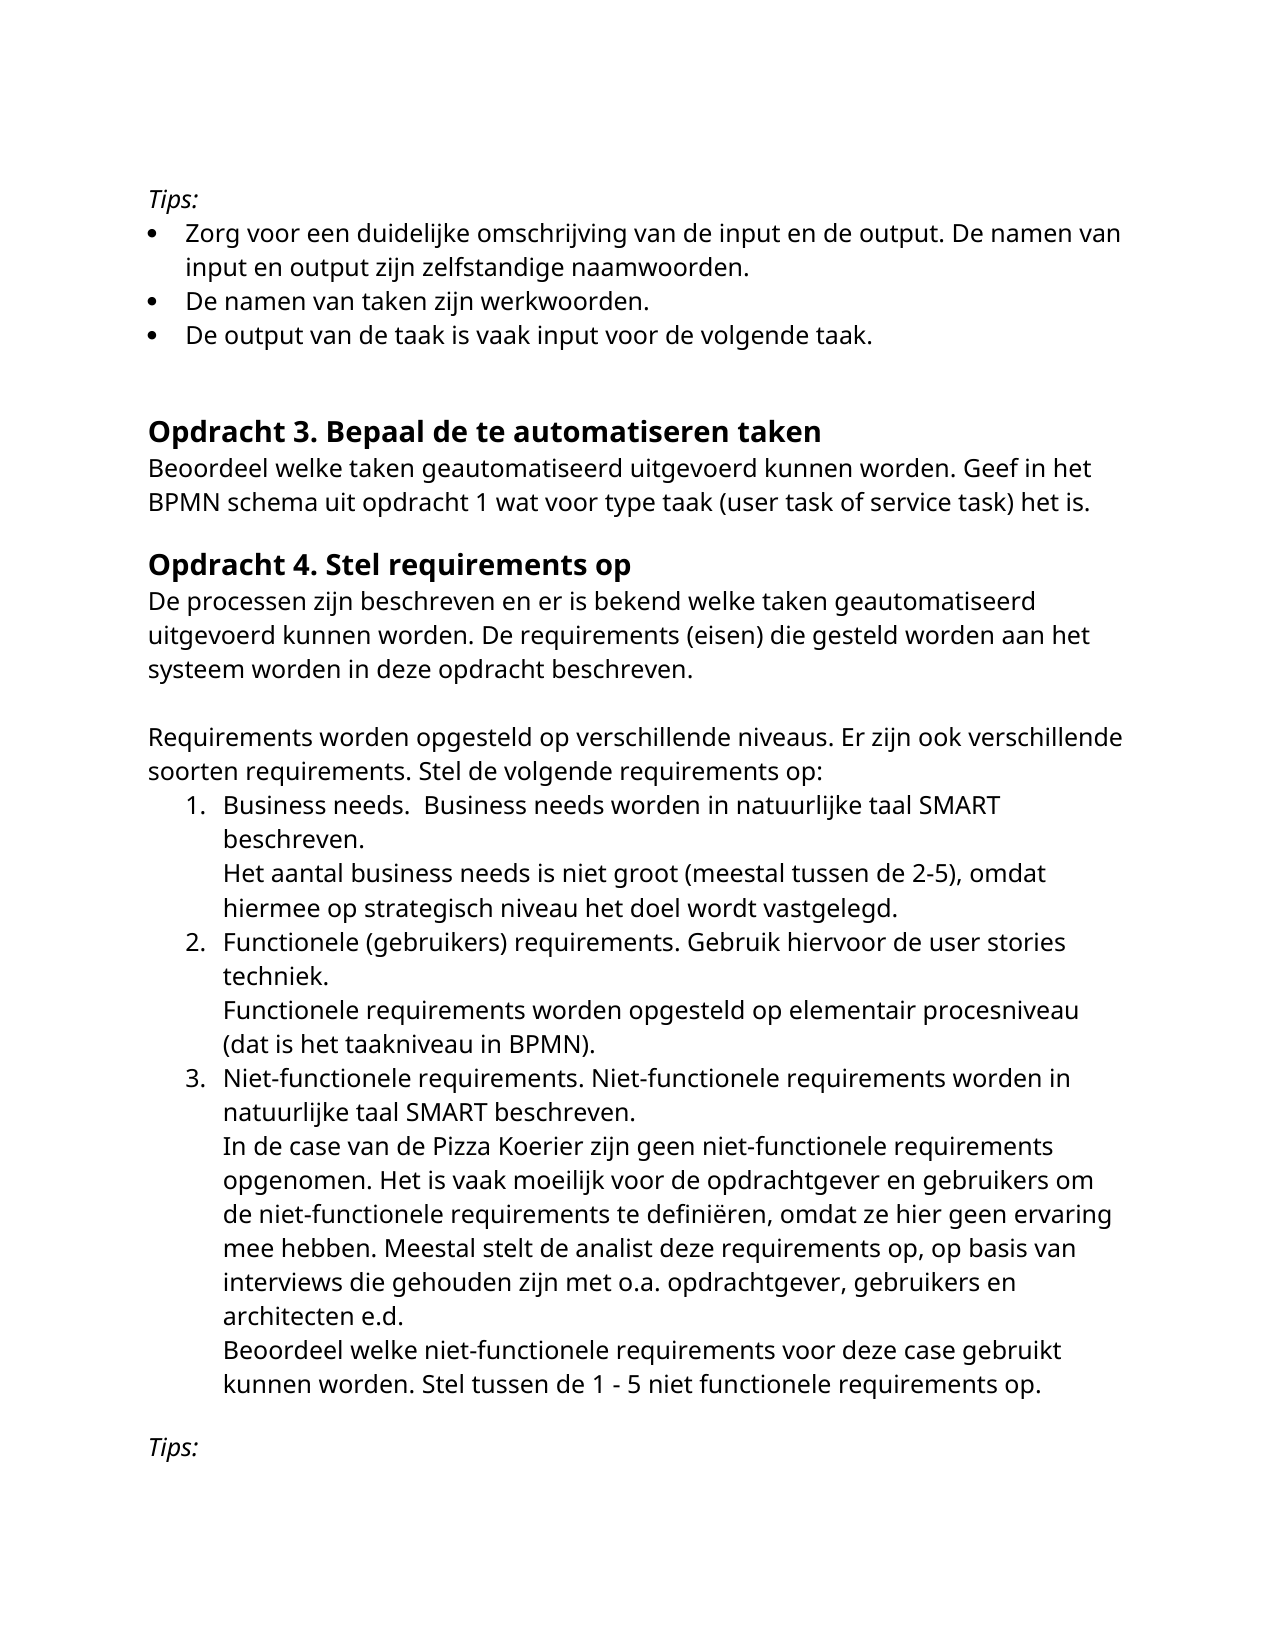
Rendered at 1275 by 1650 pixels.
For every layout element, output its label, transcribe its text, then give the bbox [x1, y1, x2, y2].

list Functionele requirements worden opgesteld op elementair procesniveau (dat is het taakniveau in BPMN). [223, 992, 1127, 1061]
list De namen van taken zijn werkwoorden. [148, 284, 1127, 318]
list In de case van de Pizza Koerier zijn geen niet-functionele requirements opgenomen. Het is vaak moeilijk voor de opdrachtgever en gebruikers om de niet-functionele requirements te definiëren, omdat ze hier geen ervaring mee hebben. Meestal stelt de analist deze requirements op, op basis van interviews die gehouden zijn met o.a. opdrachtgever, gebruikers en architecten e.d. [223, 1129, 1127, 1333]
text Tips: [148, 1430, 1127, 1464]
list Zorg voor een duidelijke omschrijving van de input en de output. De namen van input en output zijn zelfstandige naamwoorden. [148, 216, 1127, 284]
subtitle Opdracht 3. Bepaal de te automatiseren taken [148, 411, 1127, 451]
list Beoordeel welke niet-functionele requirements voor deze case gebruikt kunnen worden. Stel tussen de 1 - 5 niet functionele requirements op. [223, 1333, 1127, 1401]
text Requirements worden opgesteld op verschillende niveaus. Er zijn ook verschillende soorten requirements. Stel de volgende requirements op: [148, 720, 1127, 788]
text De processen zijn beschreven en er is bekend welke taken geautomatiseerd uitgevoerd kunnen worden. De requirements (eisen) die gesteld worden aan het systeem worden in deze opdracht beschreven. [148, 584, 1127, 686]
list Niet-functionele requirements. Niet-functionele requirements worden in natuurlijke taal SMART beschreven. [185, 1061, 1127, 1129]
list Business needs. Business needs worden in natuurlijke taal SMART beschreven. Het aantal business needs is niet groot (meestal tussen de 2-5), omdat hiermee op strategisch niveau het doel wordt vastgelegd. [185, 788, 1127, 924]
list Functionele (gebruikers) requirements. Gebruik hiervoor de user stories techniek. [185, 924, 1127, 992]
text Tips: [148, 182, 1127, 216]
list De output van de taak is vaak input voor de volgende taak. [148, 318, 1127, 352]
text Beoordeel welke taken geautomatiseerd uitgevoerd kunnen worden. Geef in het BPMN schema uit opdracht 1 wat voor type taak (user task of service task) het is. [148, 451, 1127, 519]
subtitle Opdracht 4. Stel requirements op [148, 544, 1127, 584]
